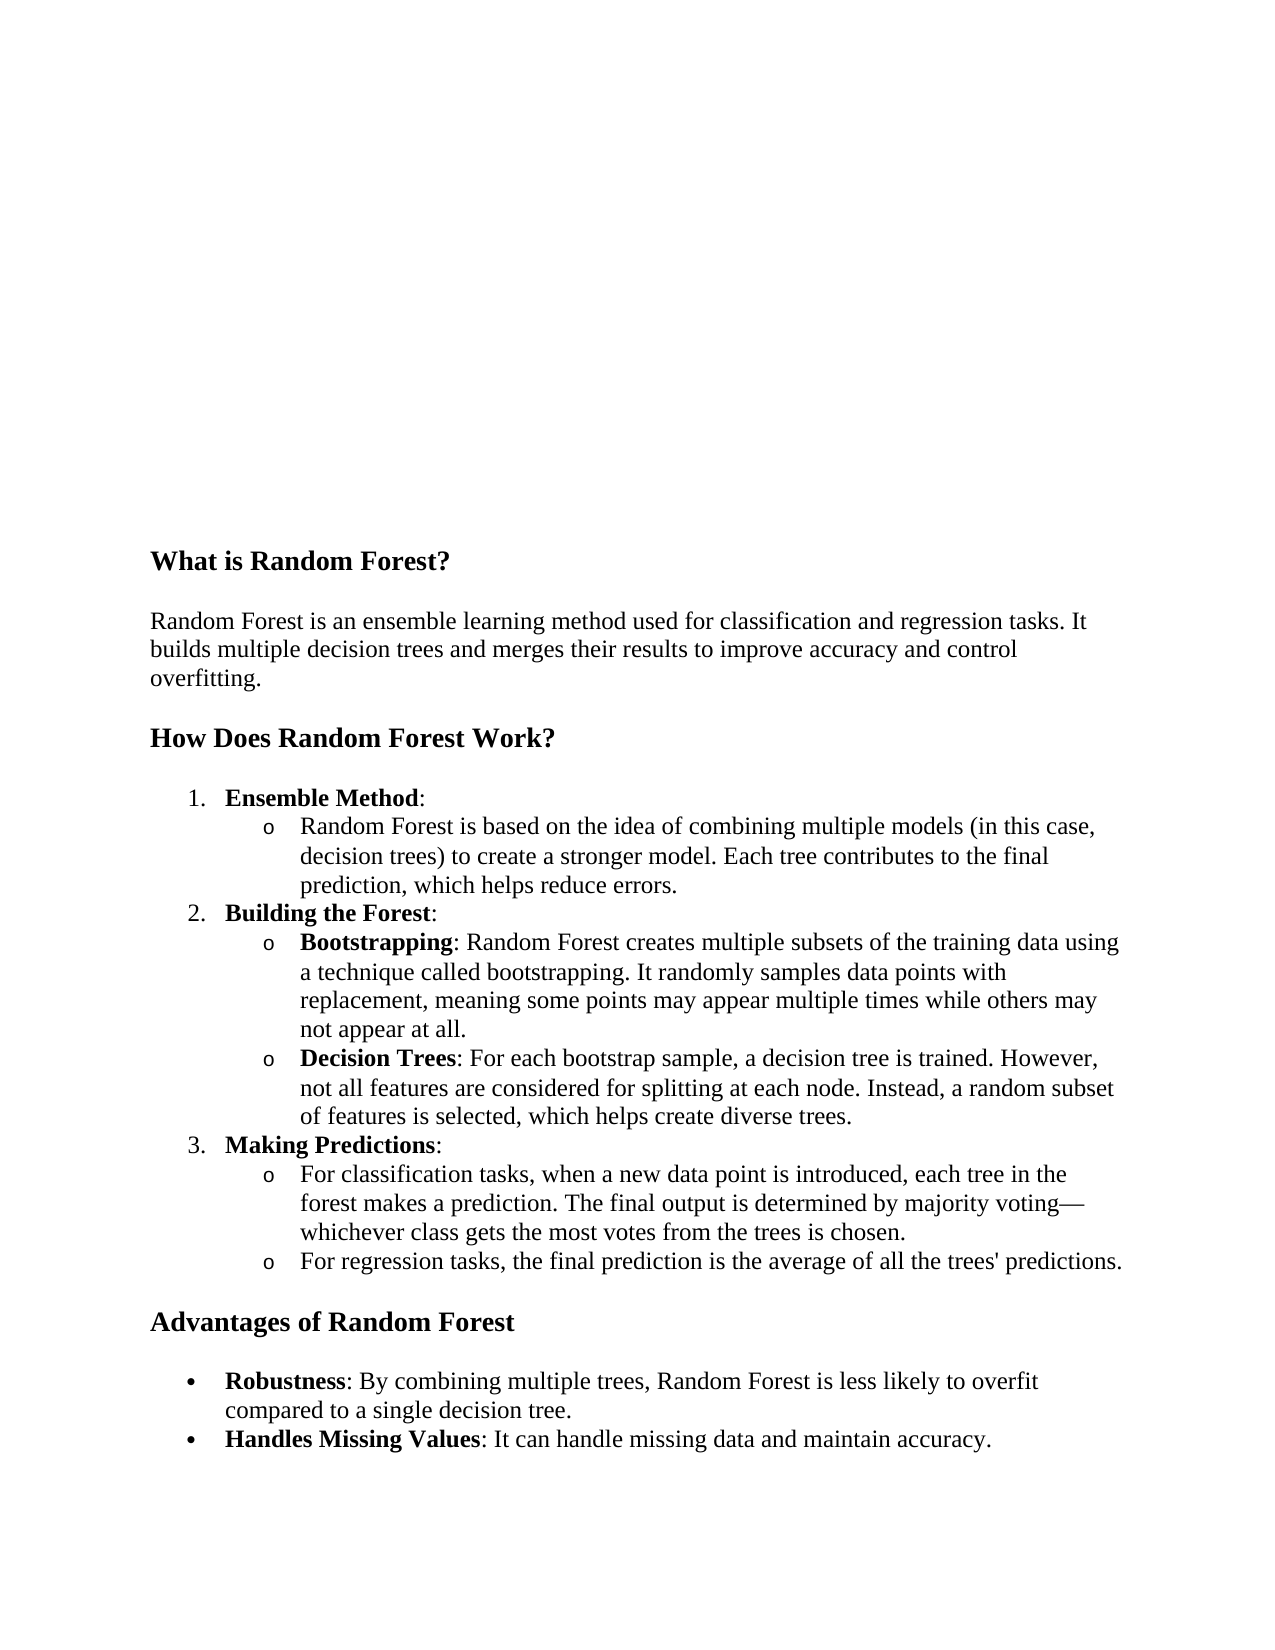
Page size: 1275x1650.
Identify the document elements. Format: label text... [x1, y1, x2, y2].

text What is Random Forest? [150, 1021, 1125, 1054]
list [262, 1404, 1125, 1463]
text How Does Random Forest Work? [150, 1198, 1125, 1231]
list Building the Forest: [187, 1376, 1125, 1404]
list Random Forest is based on the idea of combining multiple models (in this case, decision trees) to create a stronger model. Each tree contributes to the final prediction, which helps reduce errors. [262, 1288, 1125, 1376]
text Random Forest is an ensemble learning method used for classification and regression tasks. It builds multiple decision trees and merges their results to improve accuracy and control overfitting. [150, 1083, 1125, 1169]
list Ensemble Method: [187, 1260, 1125, 1288]
